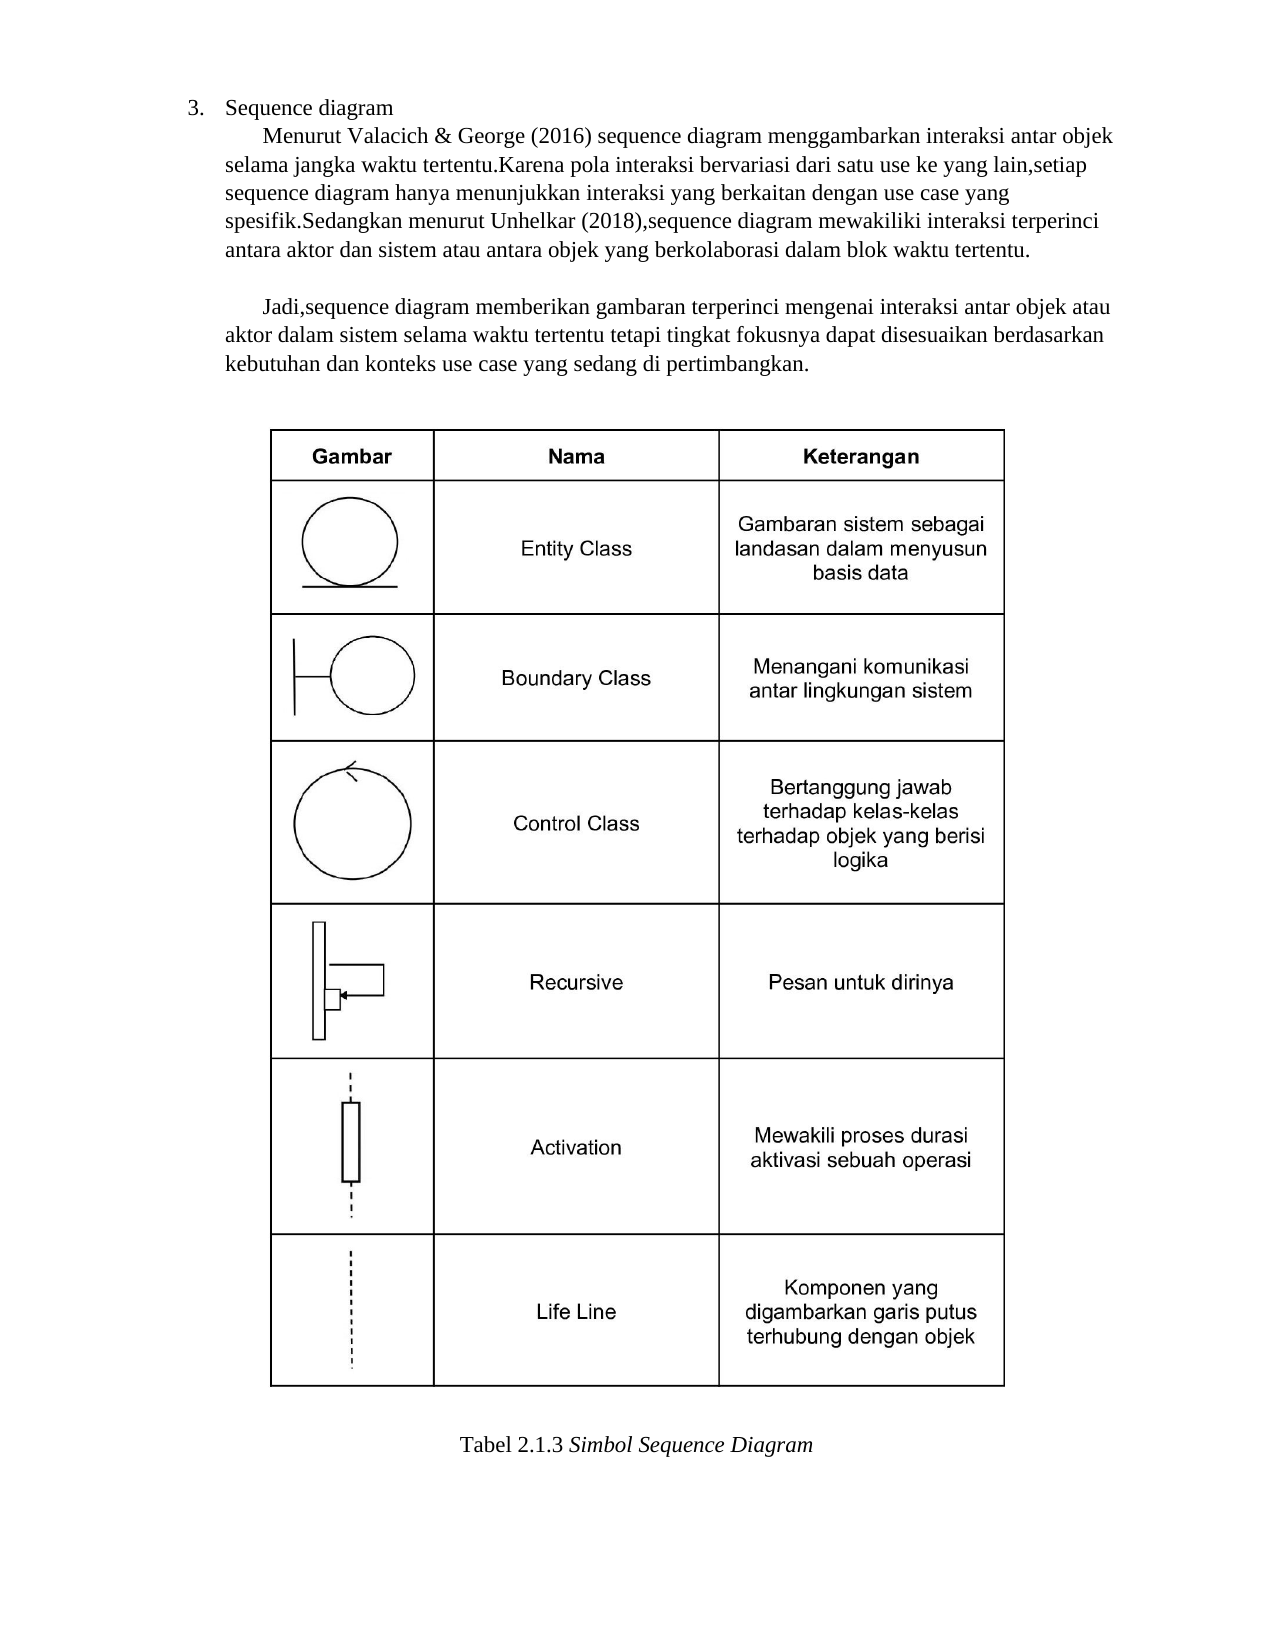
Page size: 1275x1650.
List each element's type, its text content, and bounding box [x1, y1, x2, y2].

list Menurut Valacich & George (2016) sequence diagram menggambarkan interaksi antar objek selama jangka waktu tertentu.Karena pola interaksi bervariasi dari satu use ke yang lain,setiap sequence diagram hanya menunjukkan interaksi yang berkaitan dengan use case yang spesifik.Sedangkan menurut Unhelkar (2018),sequence diagram mewakiliki interaksi terperinci antara aktor dan sistem atau antara objek yang berkolaborasi dalam blok waktu tertentu. [225, 122, 1125, 262]
picture [240, 403, 1035, 1404]
text Tabel 2.1.3 Simbol Sequence Diagram [150, 1431, 1125, 1457]
list Sequence diagram [187, 94, 1125, 120]
list Jadi,sequence diagram memberikan gambaran terperinci mengenai interaksi antar objek atau aktor dalam sistem selama waktu tertentu tetapi tingkat fokusnya dapat disesuaikan berdasarkan kebutuhan dan konteks use case yang sedang di pertimbangkan. [225, 293, 1125, 376]
